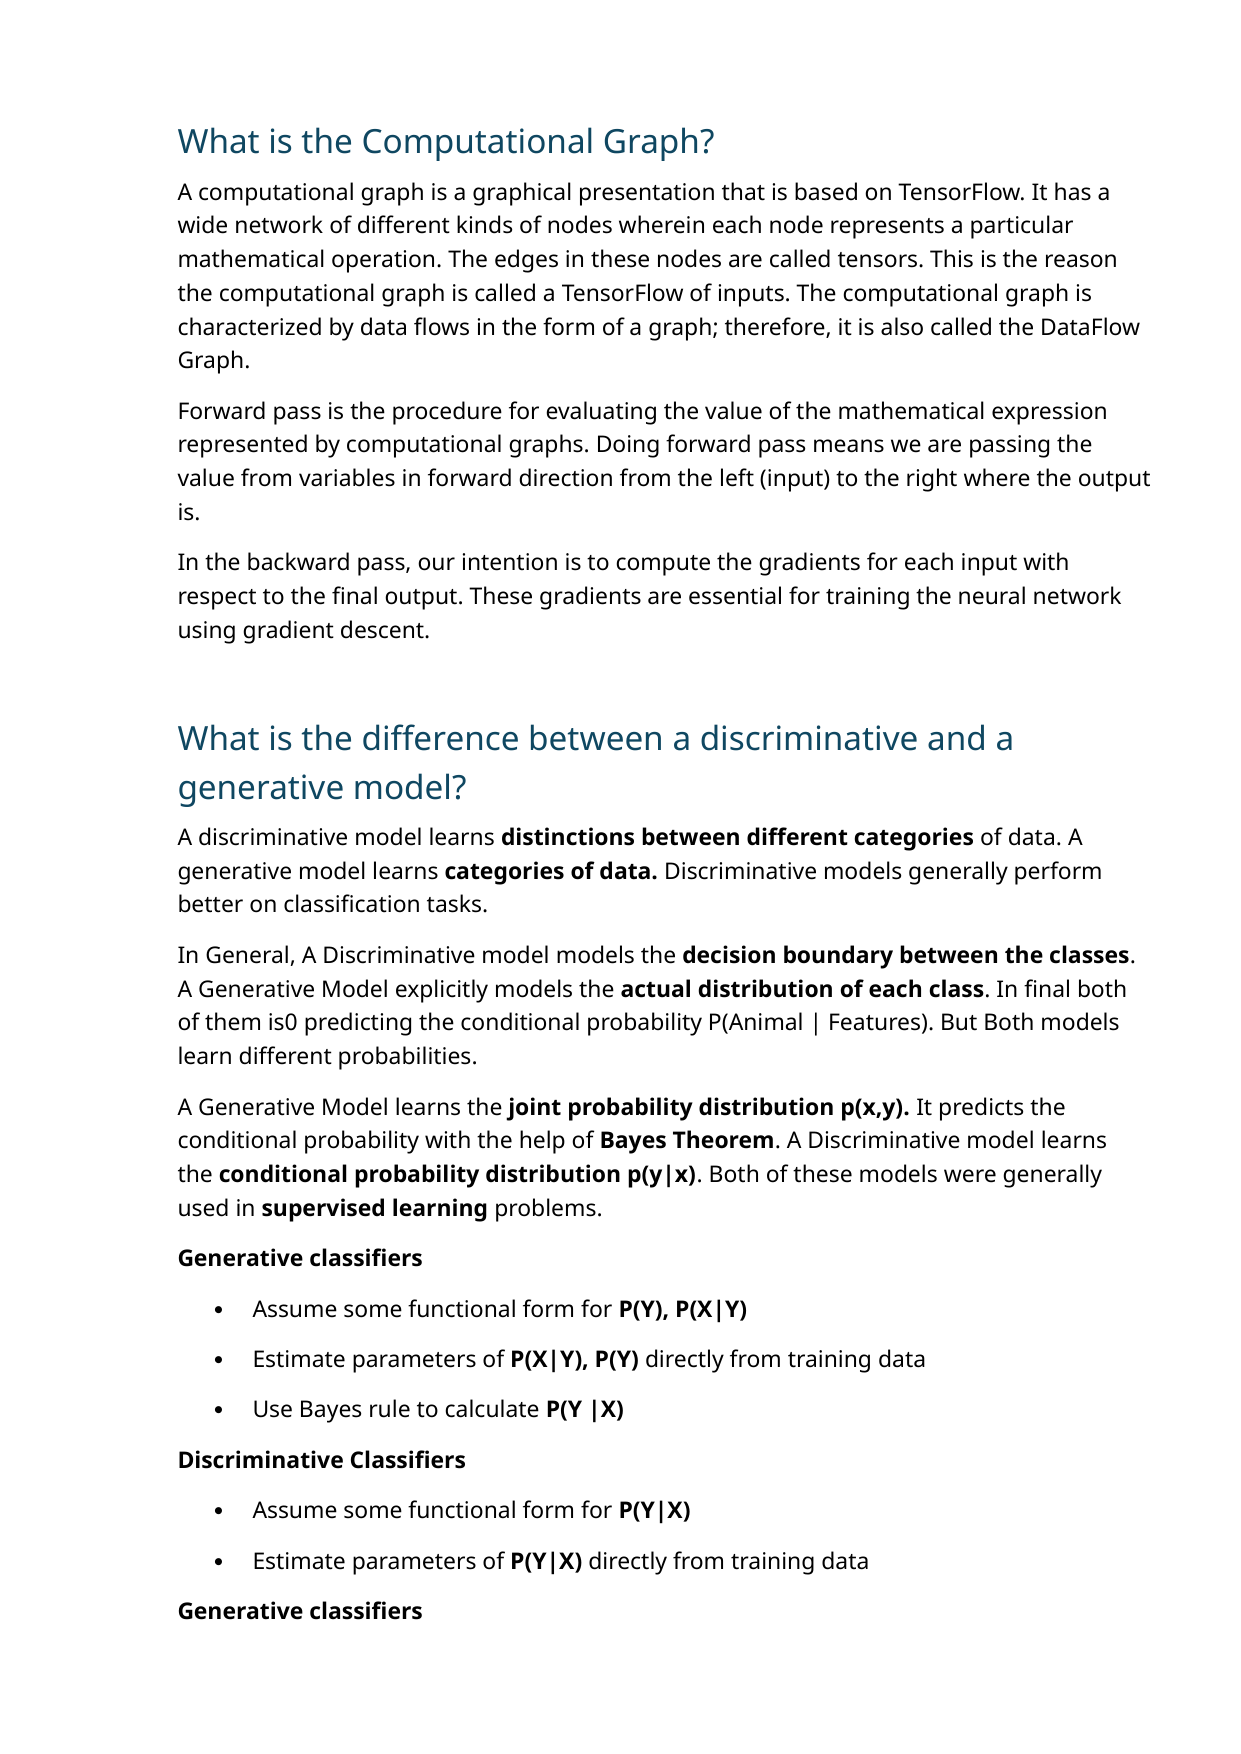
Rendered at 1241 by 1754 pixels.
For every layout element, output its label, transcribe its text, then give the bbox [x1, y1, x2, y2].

text A discriminative model learns distinctions between different categories of data. A generative model learns categories of data. Discriminative models generally perform better on classification tasks. [177, 821, 1152, 919]
text Forward pass is the procedure for evaluating the value of the mathematical expression represented by computational graphs. Doing forward pass means we are passing the value from variables in forward direction from the left (input) to the right where the output is. [177, 394, 1152, 527]
subtitle What is the difference between a discriminative and a generative model? [177, 714, 1152, 809]
text Generative classifiers [177, 1595, 1152, 1626]
text Discriminative Classifiers [177, 1444, 1152, 1475]
text In General, A Discriminative model ‌models the decision boundary between the classes. A Generative Model ‌explicitly models the actual distribution of each class. In final both of them is0 predicting the conditional probability P(Animal | Features). But Both models learn different probabilities. [177, 939, 1152, 1071]
text In the backward pass, our intention is to compute the gradients for each input with respect to the final output. These gradients are essential for training the neural network using gradient descent. [177, 546, 1152, 645]
list Use Bayes rule to calculate P(Y |X) [215, 1393, 1152, 1424]
list Estimate parameters of P(X|Y), P(Y) directly from training data [215, 1343, 1152, 1374]
list Assume some functional form for P(Y), P(X|Y) [215, 1292, 1152, 1324]
text Generative classifiers [177, 1242, 1152, 1273]
text A computational graph is a graphical presentation that is based on TensorFlow. It has a wide network of different kinds of nodes wherein each node represents a particular mathematical operation. The edges in these nodes are called tensors. This is the reason the computational graph is called a TensorFlow of inputs. The computational graph is characterized by data flows in the form of a graph; therefore, it is also called the DataFlow Graph. [177, 175, 1152, 375]
list Estimate parameters of P(Y|X) directly from training data [215, 1544, 1152, 1576]
subtitle What is the Computational Graph? [177, 118, 1152, 163]
list Assume some functional form for P(Y|X) [215, 1494, 1152, 1525]
text A Generative Model ‌learns the joint probability distribution p(x,y). It predicts the conditional probability with the help of Bayes Theorem. A Discriminative model ‌learns the conditional probability distribution p(y|x). Both of these models were generally used in supervised learning problems. [177, 1090, 1152, 1223]
